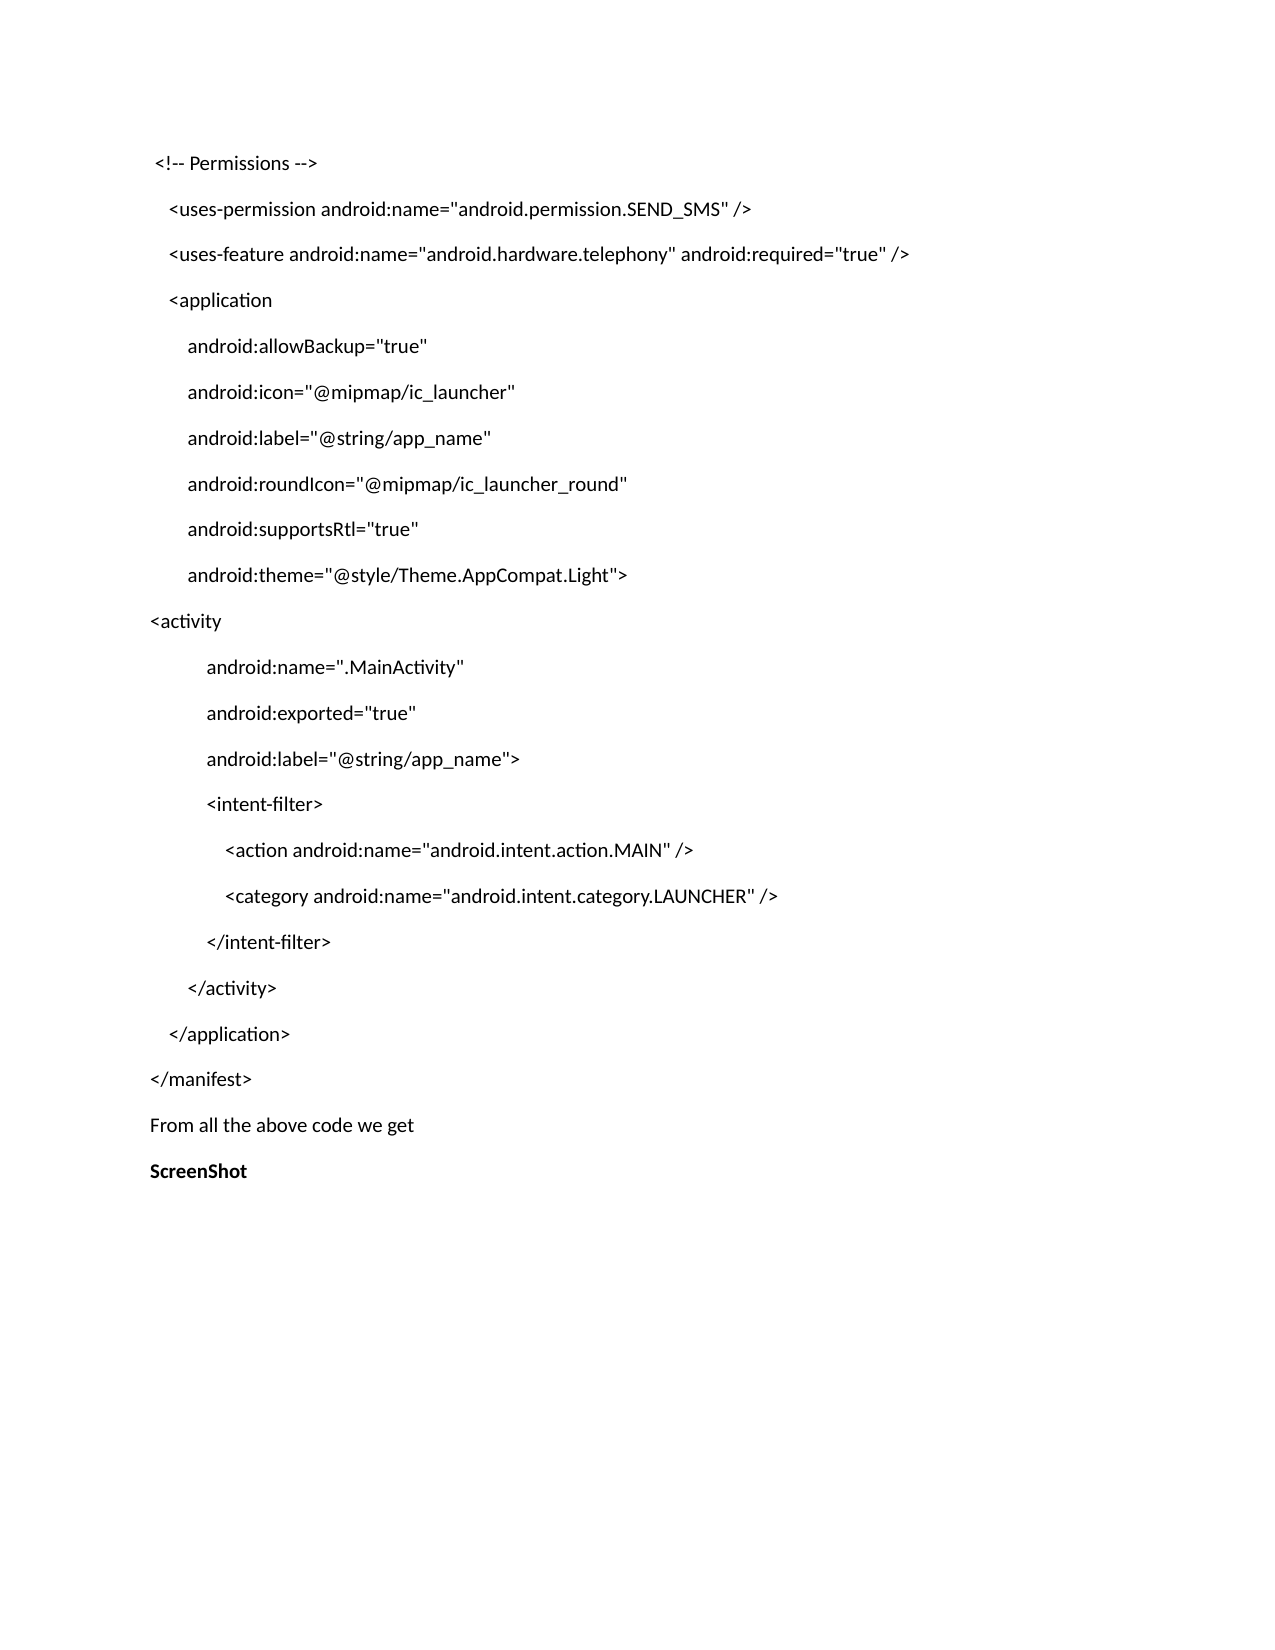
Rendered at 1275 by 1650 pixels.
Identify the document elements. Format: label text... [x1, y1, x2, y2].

text android:label="@string/app_name" [150, 425, 1125, 450]
text <uses-permission android:name="android.permission.SEND_SMS" /> [150, 196, 1125, 221]
text </application> [150, 1021, 1125, 1046]
text android:name=".MainActivity" [150, 654, 1125, 679]
text <application [150, 287, 1125, 313]
text </activity> [150, 975, 1125, 1000]
text <!-- Permissions --> [150, 150, 1125, 175]
text <activity [150, 608, 1125, 634]
text android:label="@string/app_name"> [150, 746, 1125, 771]
text ScreenShot [150, 1158, 1125, 1184]
text <uses-feature android:name="android.hardware.telephony" android:required="true" /> [150, 242, 1125, 267]
text android:allowBackup="true" [150, 333, 1125, 359]
text </intent-filter> [150, 929, 1125, 954]
text android:supportsRtl="true" [150, 517, 1125, 542]
text android:theme="@style/Theme.AppCompat.Light"> [150, 562, 1125, 588]
text <category android:name="android.intent.category.LAUNCHER" /> [150, 883, 1125, 909]
text android:exported="true" [150, 700, 1125, 725]
text <intent-filter> [150, 792, 1125, 817]
text </manifest> [150, 1067, 1125, 1092]
text From all the above code we get [150, 1112, 1125, 1138]
text android:icon="@mipmap/ic_launcher" [150, 379, 1125, 404]
text android:roundIcon="@mipmap/ic_launcher_round" [150, 471, 1125, 496]
text <action android:name="android.intent.action.MAIN" /> [150, 837, 1125, 863]
